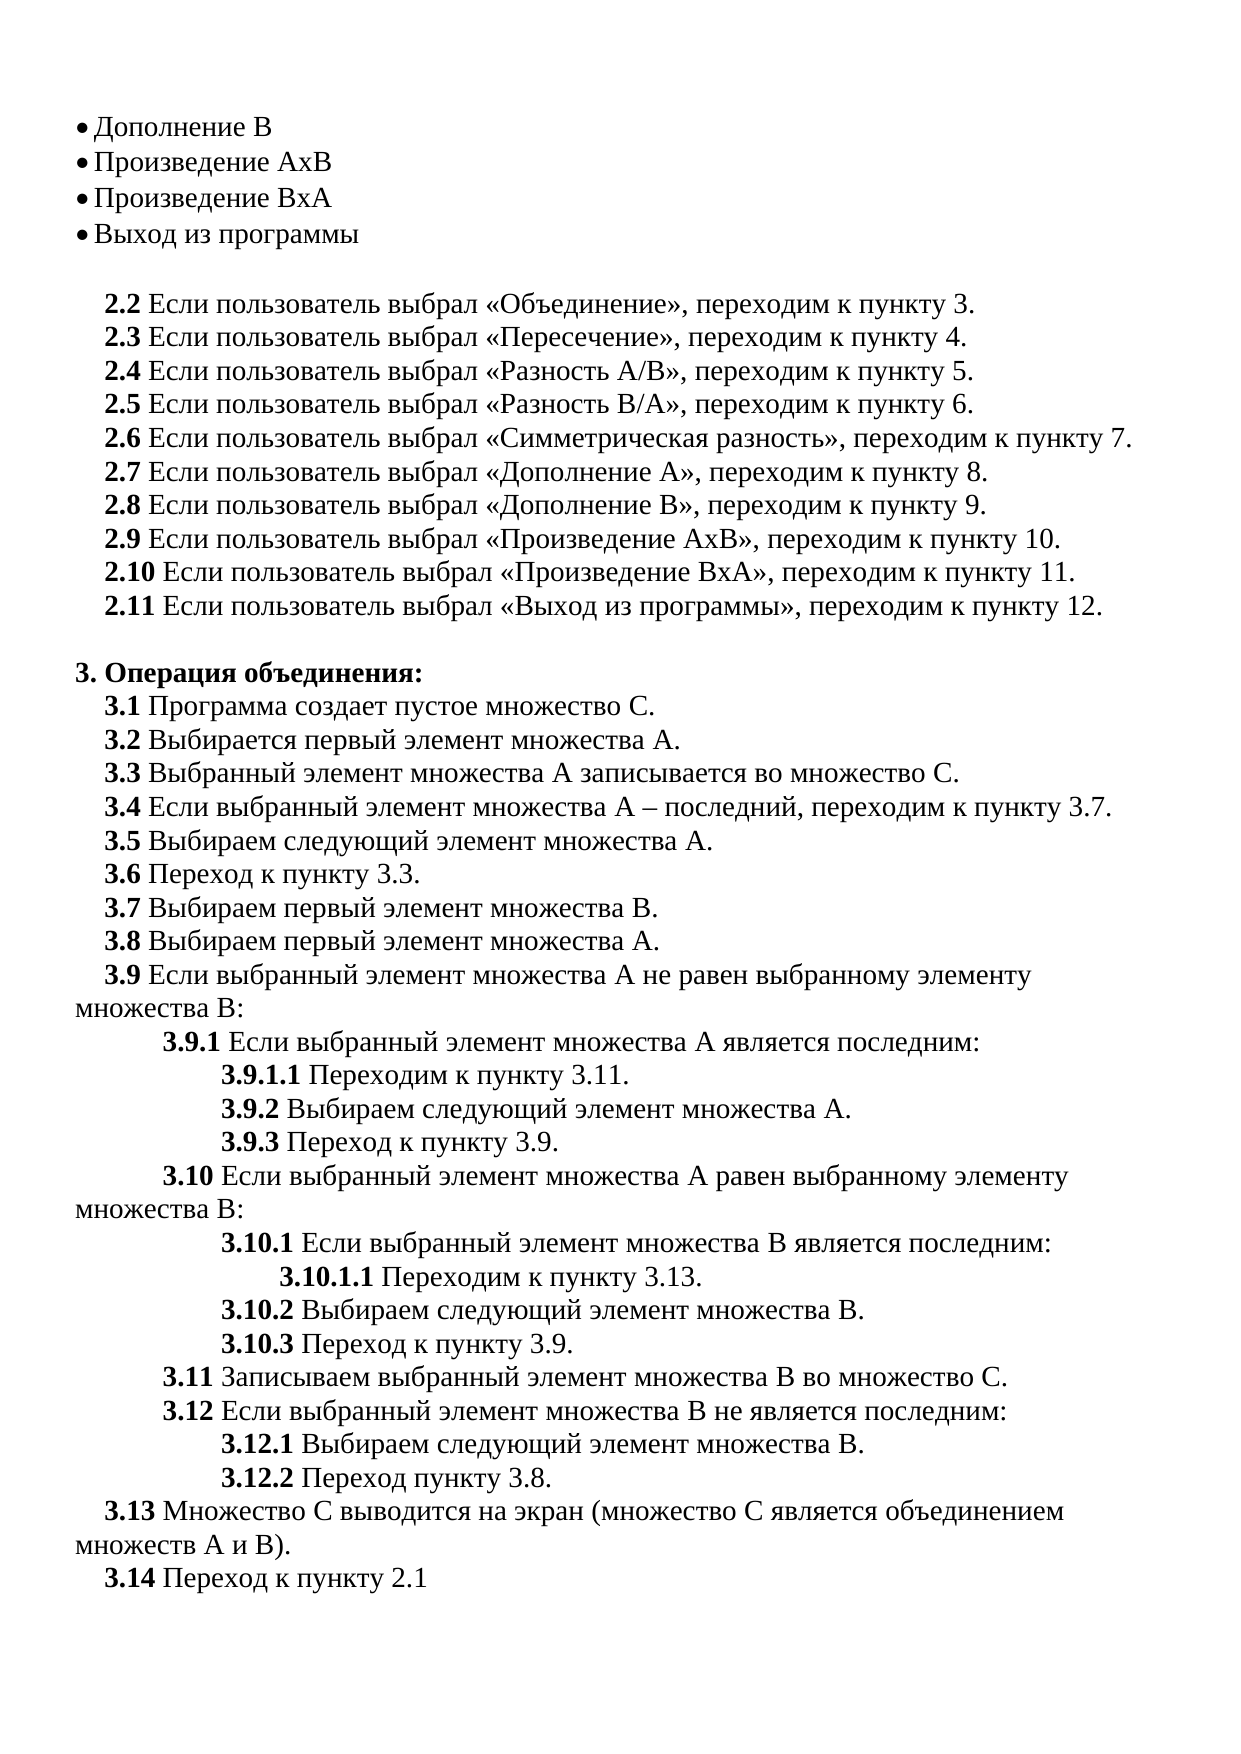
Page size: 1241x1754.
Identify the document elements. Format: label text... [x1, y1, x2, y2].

text 2.11 Если пользователь выбрал «Выход из программы», переходим к пункту 12. [75, 588, 1165, 621]
text 3. Операция объединения: [75, 655, 1165, 688]
list Дополнение В [75, 108, 1165, 143]
text 3.6 Переход к пункту 3.3. [75, 856, 1165, 890]
text 3.7 Выбираем первый элемент множества B. [75, 890, 1165, 923]
text 3.10 Если выбранный элемент множества A равен выбранному элементу множества B: [75, 1158, 1165, 1225]
text 3.12 Если выбранный элемент множества B не является последним: [75, 1393, 1165, 1426]
text 3.5 Выбираем следующий элемент множества A. [75, 823, 1165, 856]
text 3.4 Если выбранный элемент множества A – последний, переходим к пункту 3.7. [75, 789, 1165, 823]
text 2.10 Если пользователь выбрал «Произведение ВхА», переходим к пункту 11. [75, 554, 1165, 588]
text 3.9.1 Если выбранный элемент множества A является последним: [75, 1024, 1165, 1057]
text 3.12.2 Переход пункту 3.8. [75, 1460, 1165, 1493]
text 3.10.3 Переход к пункту 3.9. [75, 1326, 1165, 1359]
text 3.10.1 Если выбранный элемент множества B является последним: [75, 1225, 1165, 1259]
text 3.1 Программа создает пустое множество C. [75, 688, 1165, 722]
list Произведение ВхА [75, 179, 1165, 215]
text 3.12.1 Выбираем следующий элемент множества B. [75, 1426, 1165, 1460]
text 2.9 Если пользователь выбрал «Произведение АхВ», переходим к пункту 10. [75, 521, 1165, 554]
text 2.7 Если пользователь выбрал «Дополнение А», переходим к пункту 8. [75, 454, 1165, 487]
text 3.2 Выбирается первый элемент множества A. [75, 722, 1165, 756]
text 3.13 Множество С выводится на экран (множество С является объединением множеств А и В). [75, 1493, 1165, 1561]
text 3.8 Выбираем первый элемент множества A. [75, 923, 1165, 957]
text 3.9.1.1 Переходим к пункту 3.11. [75, 1057, 1165, 1091]
text 3.14 Переход к пункту 2.1 [75, 1561, 1165, 1594]
text 2.8 Если пользователь выбрал «Дополнение В», переходим к пункту 9. [75, 487, 1165, 521]
text 3.11 Записываем выбранный элемент множества B во множество С. [75, 1359, 1165, 1393]
text 3.9.2 Выбираем следующий элемент множества A. [75, 1091, 1165, 1124]
text 2.5 Если пользователь выбрал «Разность В/А», переходим к пункту 6. [75, 387, 1165, 420]
text 2.6 Если пользователь выбрал «Симметрическая разность», переходим к пункту 7. [75, 420, 1165, 454]
text 3.9.3 Переход к пункту 3.9. [75, 1124, 1165, 1158]
text 3.10.2 Выбираем следующий элемент множества B. [75, 1292, 1165, 1326]
text 3.3 Выбранный элемент множества A записывается во множество C. [75, 756, 1165, 789]
text 2.4 Если пользователь выбрал «Разность А/В», переходим к пункту 5. [75, 353, 1165, 387]
text 3.9 Если выбранный элемент множества A не равен выбранному элементу множества B: [75, 957, 1165, 1024]
text 2.2 Если пользователь выбрал «Объединение», переходим к пункту 3. [75, 286, 1165, 319]
list Произведение АхВ [75, 143, 1165, 179]
text 2.3 Если пользователь выбрал «Пересечение», переходим к пункту 4. [75, 319, 1165, 353]
list Выход из программы [75, 215, 1165, 250]
text 3.10.1.1 Переходим к пункту 3.13. [75, 1259, 1165, 1292]
